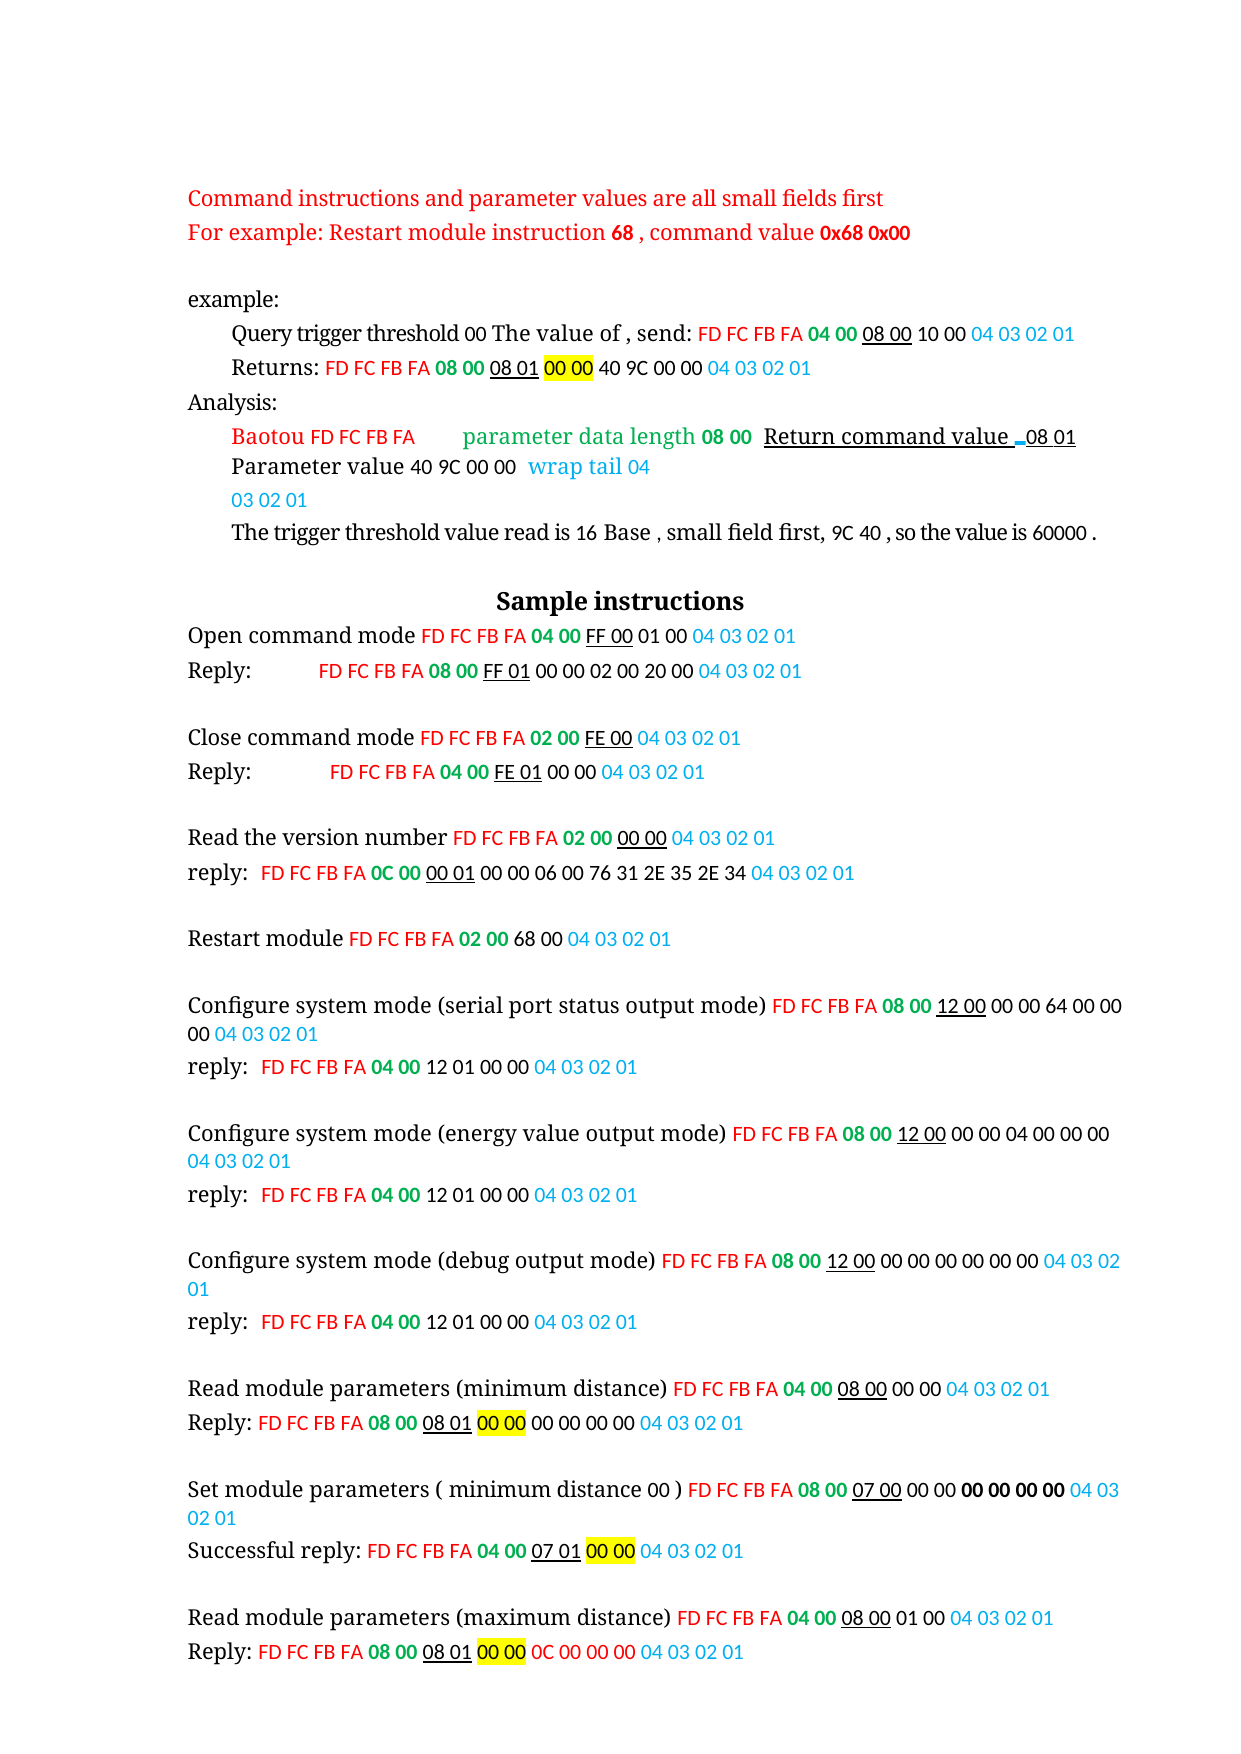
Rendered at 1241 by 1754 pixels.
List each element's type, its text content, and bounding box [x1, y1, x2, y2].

text Reply: FD FC FB FA 08 00 08 01 00 00 0C 00 00 00 04 03 02 01 [187, 1636, 1122, 1666]
text 03 02 01 [231, 486, 1122, 512]
text Analysis: [187, 387, 1122, 416]
text Returns: FD FC FB FA 08 00 08 01 00 00 40 9C 00 00 04 03 02 01 [231, 352, 1122, 382]
text reply: FD FC FB FA 0C 00 00 01 00 00 06 00 76 31 2E 35 2E 34 04 03 02 01 [187, 857, 1122, 886]
text Close command mode FD FC FB FA 02 00 FE 00 04 03 02 01 [187, 721, 1122, 751]
text example: [187, 284, 1122, 314]
text reply: FD FC FB FA 04 00 12 01 00 00 04 03 02 01 [187, 1051, 1122, 1081]
text Reply: FD FC FB FA 08 00 08 01 00 00 00 00 00 00 04 03 02 01 [187, 1407, 1122, 1437]
text Reply: FD FC FB FA 08 00 FF 01 00 00 02 00 20 00 04 03 02 01 [187, 655, 1122, 684]
text Baotou FD FC FB FA parameter data length 08 00 Return command value 08 01 Parameter value 40 9C 00 00 wrap tail 04 [231, 421, 1122, 480]
text Open command mode FD FC FB FA 04 00 FF 00 01 00 04 03 02 01 [187, 620, 1122, 650]
text For example: Restart module instruction 68 , command value 0x68 0x00 [187, 217, 1122, 247]
text Read module parameters (minimum distance) FD FC FB FA 04 00 08 00 00 00 04 03 02 01 [187, 1373, 1122, 1403]
text Configure system mode (serial port status output mode) FD FC FB FA 08 00 12 00 00 00 64 00 00 00 04 03 02 01 [187, 990, 1122, 1047]
text Configure system mode (energy value output mode) FD FC FB FA 08 00 12 00 00 00 04 00 00 00 04 03 02 01 [187, 1118, 1122, 1174]
text reply: FD FC FB FA 04 00 12 01 00 00 04 03 02 01 [187, 1306, 1122, 1336]
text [187, 1535, 1122, 1565]
text Configure system mode (debug output mode) FD FC FB FA 08 00 12 00 00 00 00 00 00 00 04 03 02 01 [187, 1246, 1122, 1302]
subtitle Sample instructions [162, 584, 1078, 618]
text Query trigger threshold 00 The value of , send: FD FC FB FA 04 00 08 00 10 00 04 03 02 01 [231, 318, 1122, 348]
text reply: FD FC FB FA 04 00 12 01 00 00 04 03 02 01 [187, 1179, 1122, 1208]
text Command instructions and parameter values are all small fields first [187, 183, 1122, 213]
text Restart module FD FC FB FA 02 00 68 00 04 03 02 01 [187, 923, 1122, 953]
text Read module parameters (maximum distance) FD FC FB FA 04 00 08 00 01 00 04 03 02 01 [187, 1602, 1122, 1632]
text Read the version number FD FC FB FA 02 00 00 00 04 03 02 01 [187, 822, 1122, 852]
text Set module parameters ( minimum distance 00 ) FD FC FB FA 08 00 07 00 00 00 00 00 00 00 04 03 02 01 [187, 1474, 1122, 1531]
text Reply: FD FC FB FA 04 00 FE 01 00 00 04 03 02 01 [187, 756, 1122, 786]
text The trigger threshold value read is 16 Base , small field first, 9C 40 , so the value is 60000 . [231, 517, 1122, 547]
